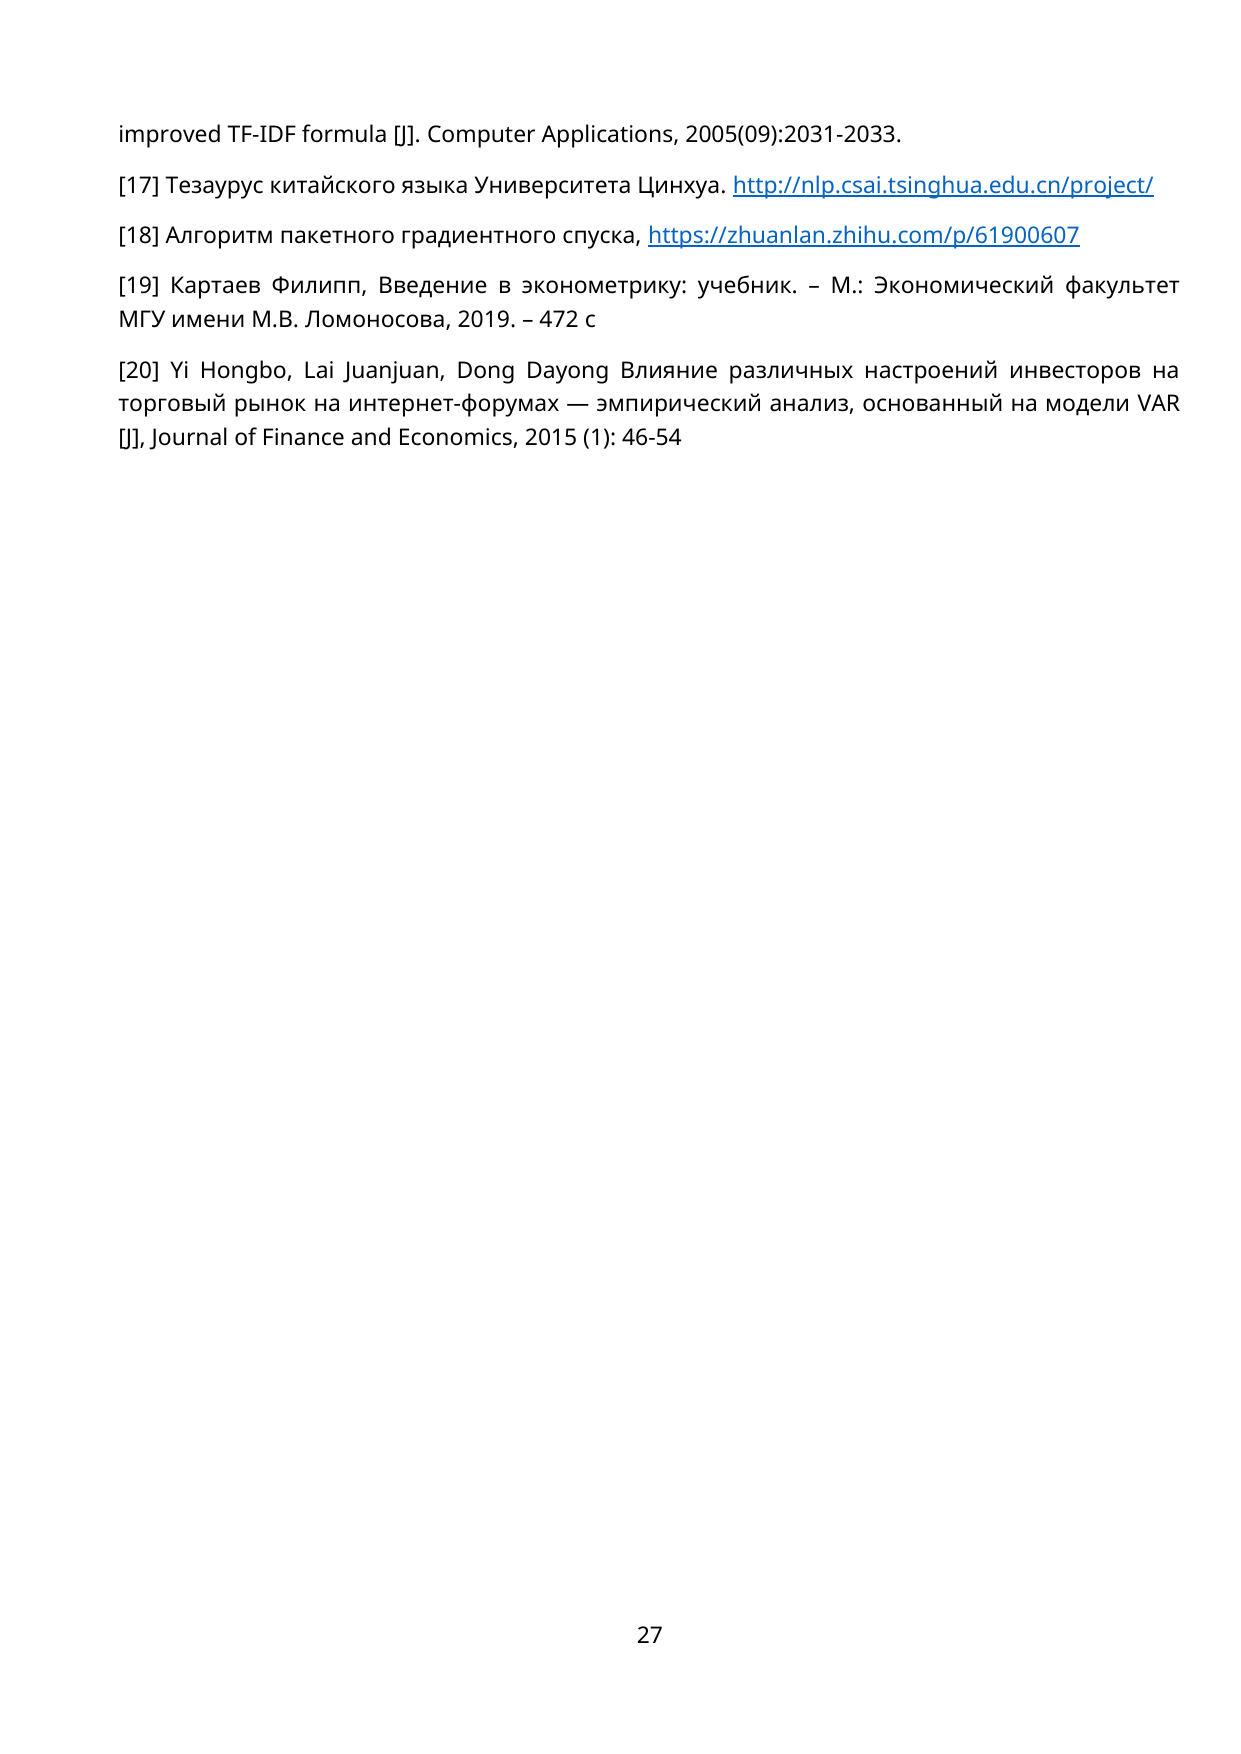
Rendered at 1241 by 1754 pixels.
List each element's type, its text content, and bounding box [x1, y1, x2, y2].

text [118, 118, 1181, 149]
text [19] Картаев Филипп, Введение в эконометрику: учебник. – М.: Экономический факультет МГУ имени М.В. Ломоносова, 2019. – 472 с [118, 269, 1181, 334]
text [18] Алгоритм пакетного градиентного спуска, https://zhuanlan.zhihu.com/p/61900607 [118, 219, 1181, 250]
text [17] Тезаурус китайского языка Университета Цинхуа. http://nlp.csai.tsinghua.edu.cn/project/ [118, 168, 1181, 200]
text [20] Yi Hongbo, Lai Juanjuan, Dong Dayong Влияние различных настроений инвесторов на торговый рынок на интернет-форумах — эмпирический анализ, основанный на модели VAR [J], Journal of Finance and Economics, 2015 (1): 46-54 [118, 353, 1181, 452]
